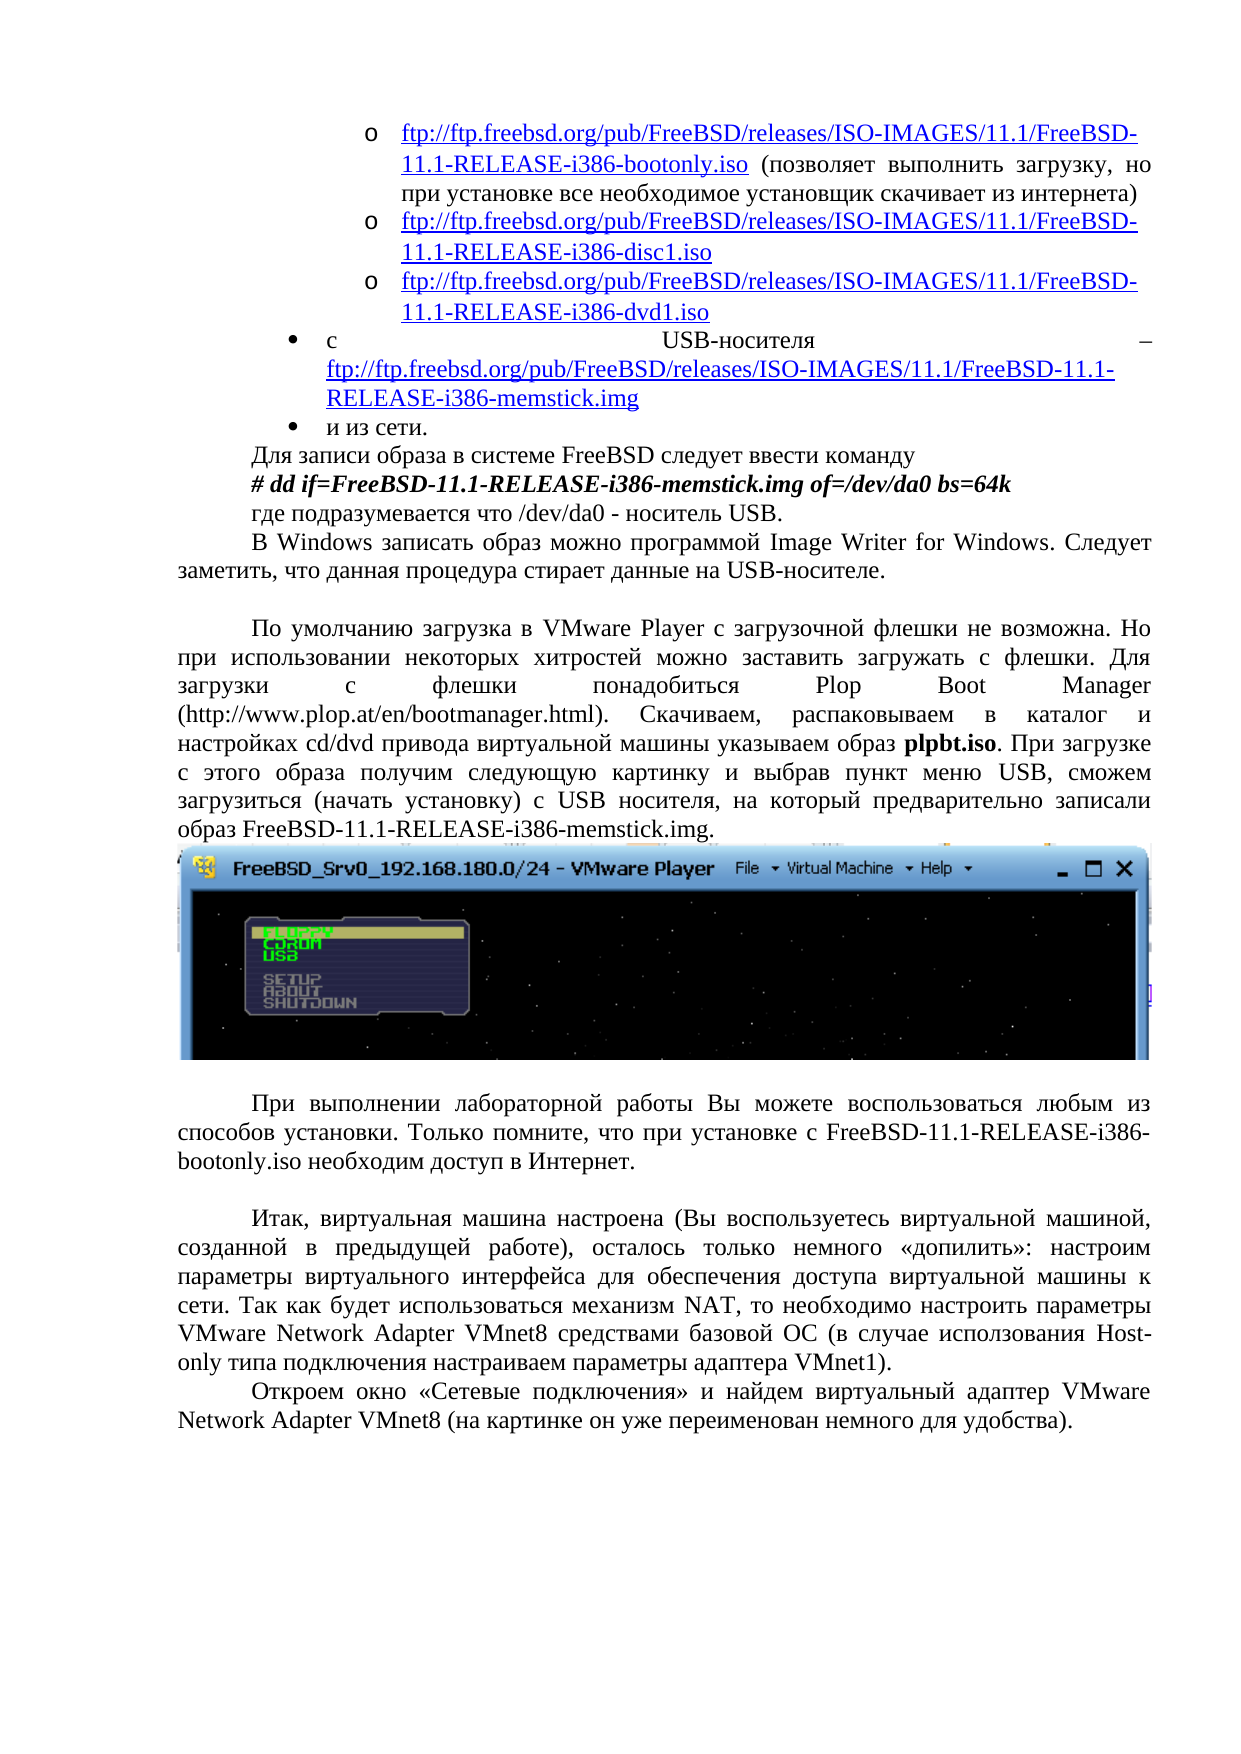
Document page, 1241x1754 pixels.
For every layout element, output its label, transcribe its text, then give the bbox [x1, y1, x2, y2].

text При выполнении лабораторной работы Вы можете воспользоваться любым из способов установки. Только помните, что при установке с FreeBSD-11.1-RELEASE-i386-bootonly.iso необходим доступ в Интернет. [177, 1088, 1152, 1175]
text В Windows записать образ можно программой Image Writer for Windows. Следует заметить, что данная процедура стирает данные на USB-носителе. [177, 527, 1152, 584]
text По умолчанию загрузка в VMware Player c загрузочной флешки не возможна. Но при использовании некоторых хитростей можно заставить загружать с флешки. Для загрузки с флешки понадобиться Plop Boot Manager (http://www.plop.at/en/bootmanager.html). Скачиваем, распаковываем в каталог и настройках cd/dvd привода виртуальной машины указываем образ plpbt.iso. При загрузке с этого образа получим следующую картинку и выбрав пункт меню USB, сможем загрузиться (начать установку) с USB носителя, на который предварительно записали образ FreeBSD-11.1-RELEASE-i386-memstick.img. [177, 613, 1152, 843]
text Для записи образа в системе FreeBSD следует ввести команду [177, 441, 1152, 469]
text где подразумевается что /dev/da0 - носитель USB. [177, 498, 1152, 527]
text # dd if=FreeBSD-11.1-RELEASE-i386-memstick.img of=/dev/da0 bs=64k [177, 469, 1152, 498]
list ftp://ftp.freebsd.org/pub/FreeBSD/releases/ISO-IMAGES/11.1/FreeBSD-11.1-RELEASE-i386-disc1.iso [363, 206, 1152, 266]
list с USB-носителя – ftp://ftp.freebsd.org/pub/FreeBSD/releases/ISO-IMAGES/11.1/FreeBSD-11.1-RELEASE-i386-memstick.img [288, 326, 1152, 412]
list ftp://ftp.freebsd.org/pub/FreeBSD/releases/ISO-IMAGES/11.1/FreeBSD-11.1-RELEASE-i386-bootonly.iso (позволяет выполнить загрузку, но при установке все необходимое установщик скачивает из интернета) [363, 118, 1152, 206]
text Итак, виртуальная машина настроена (Вы воспользуетесь виртуальной машиной, созданной в предыдущей работе), осталось только немного «допилить»: настроим параметры виртуального интерфейса для обеспечения доступа виртуальной машины к сети. Так как будет использоваться механизм NAT, то необходимо настроить параметры VMware Network Adapter VMnet8 средствами базовой ОС (в случае исползования Host-only типа подключения настраиваем параметры адаптера VMnet1). [177, 1203, 1152, 1376]
list и из сети. [288, 412, 1152, 441]
picture [177, 843, 1152, 1060]
text Откроем окно «Сетевые подключения» и найдем виртуальный адаптер VMware Network Adapter VMnet8 (на картинке он уже переименован немного для удобства). [177, 1376, 1152, 1433]
list ftp://ftp.freebsd.org/pub/FreeBSD/releases/ISO-IMAGES/11.1/FreeBSD-11.1-RELEASE-i386-dvd1.iso [363, 266, 1152, 326]
